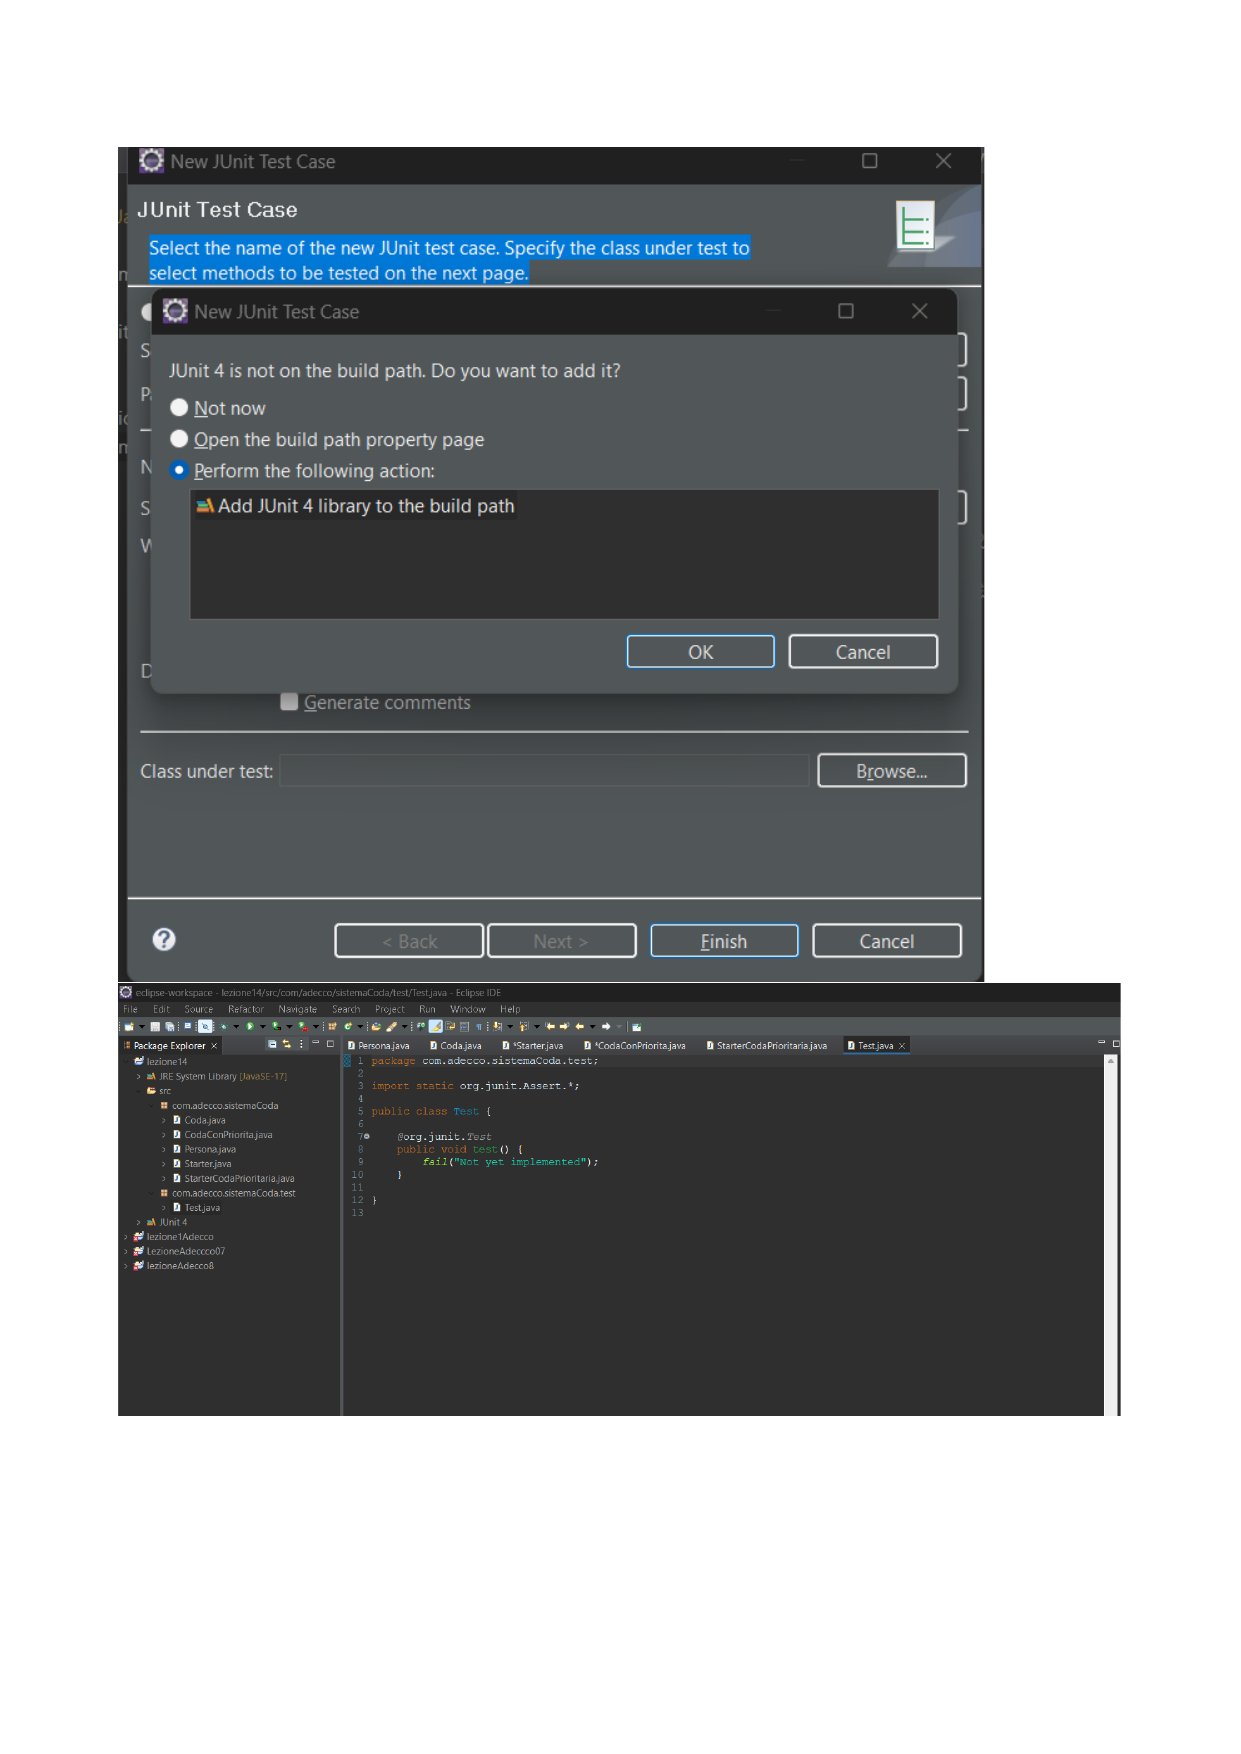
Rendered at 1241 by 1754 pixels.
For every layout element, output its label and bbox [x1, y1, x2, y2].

picture [118, 147, 985, 982]
picture [118, 983, 1121, 1416]
